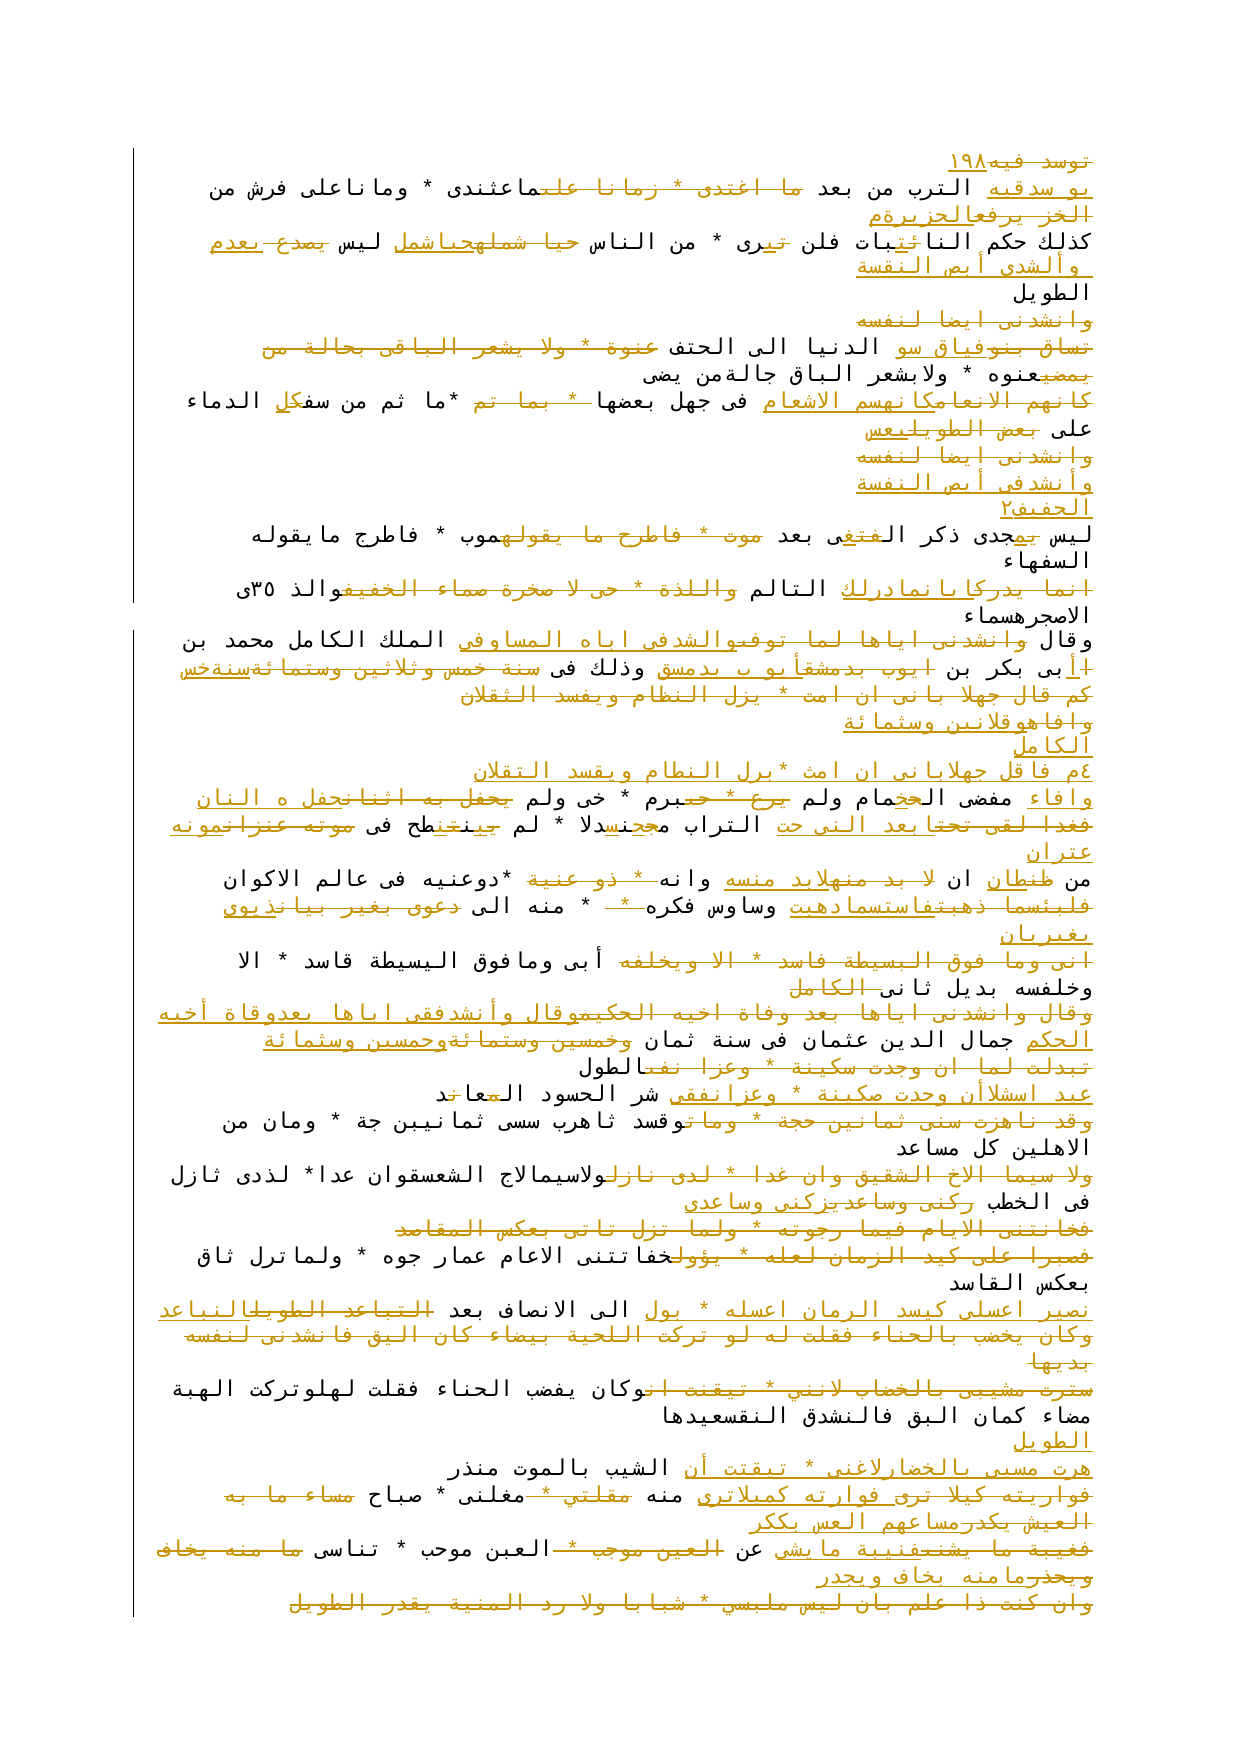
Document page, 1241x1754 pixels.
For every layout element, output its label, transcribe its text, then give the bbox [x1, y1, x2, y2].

text الى الانصاف بعد [148, 1297, 1093, 1324]
text الشيب بالموت منذر [148, 1455, 1093, 1482]
text شر الحسود العاد [148, 1081, 1093, 1108]
text مفضى المام ولم ولم [148, 785, 1093, 812]
text الترب من بعد فرش من [148, 175, 1093, 229]
text الطويل [148, 281, 1093, 307]
text ليس جدى ذكر الى بعد السفهاء [148, 522, 1093, 576]
